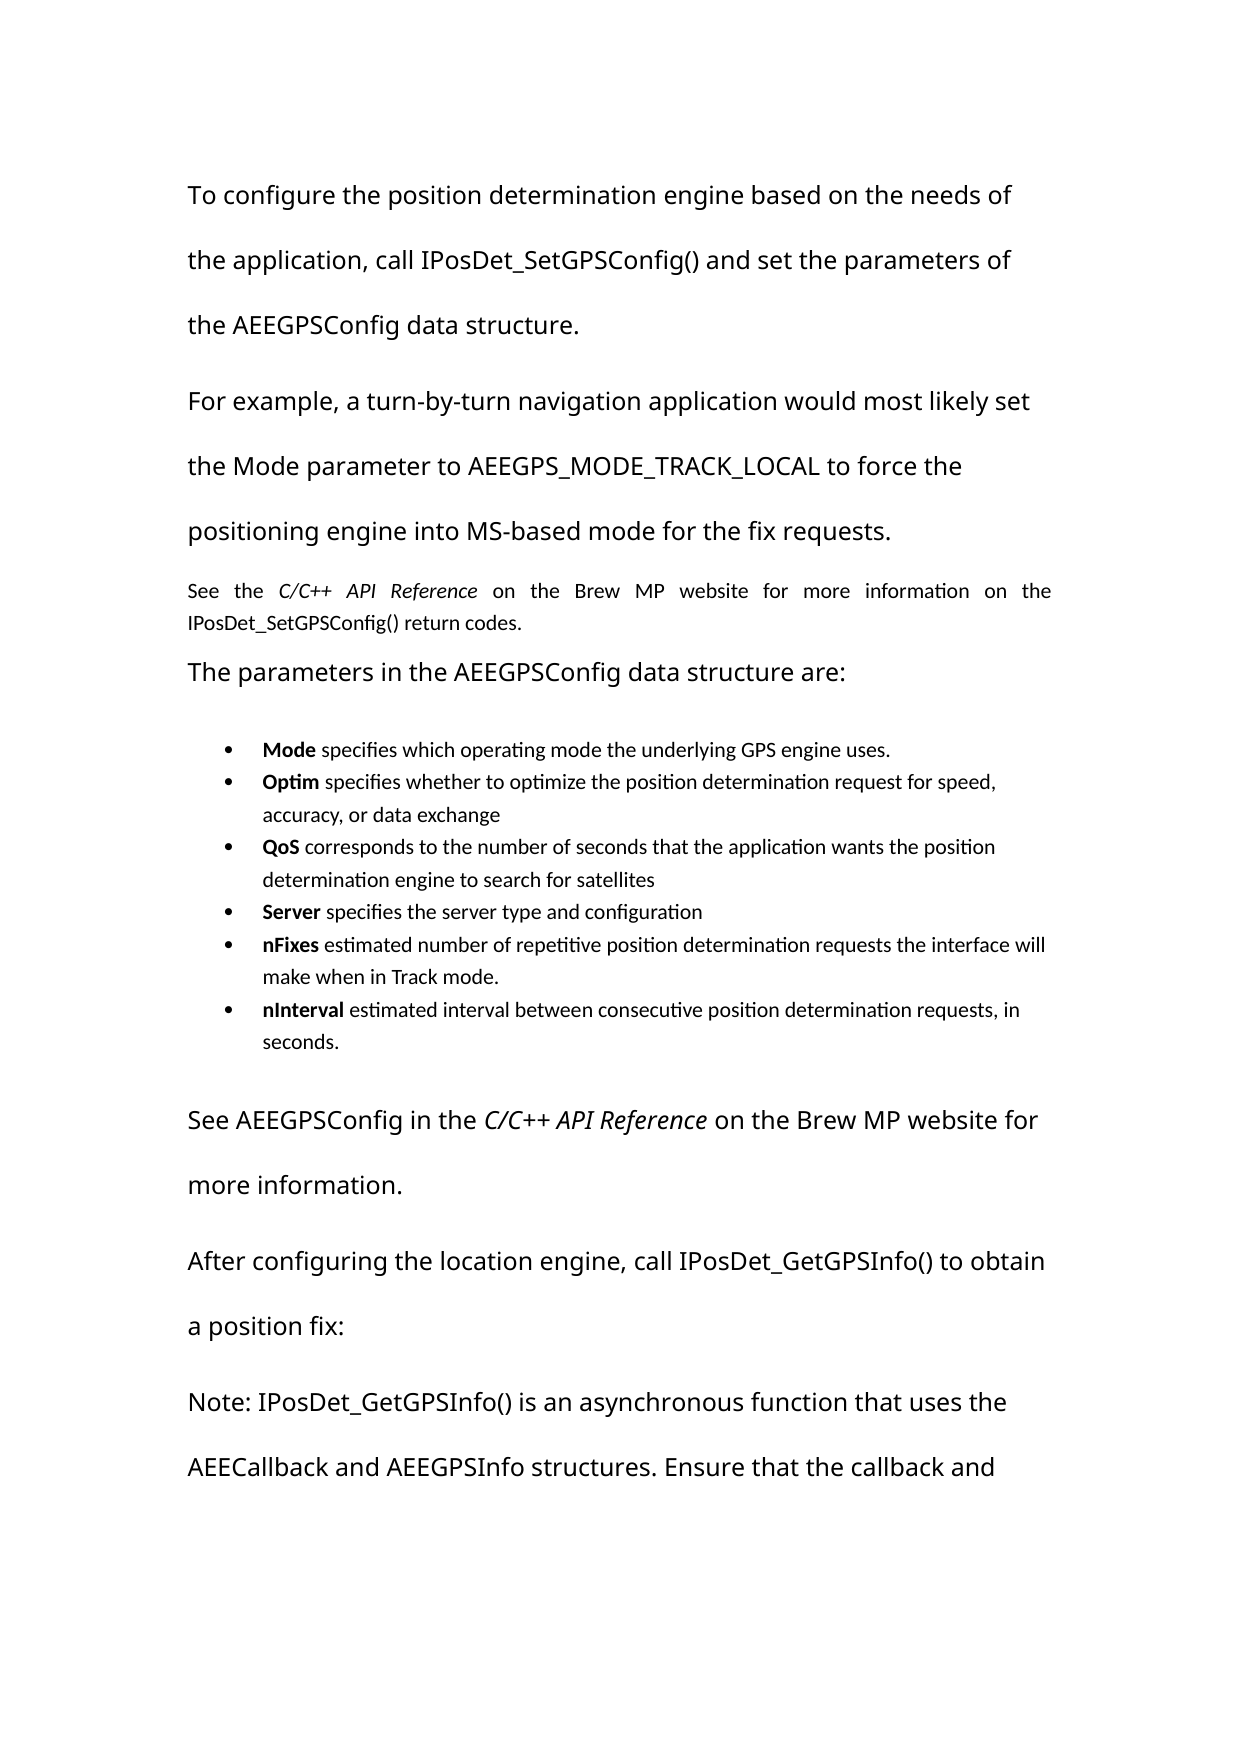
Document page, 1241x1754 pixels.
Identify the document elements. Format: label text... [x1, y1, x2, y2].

list nInterval estimated interval between consecutive position determination requests, in seconds. [225, 993, 1053, 1058]
text See the C/C++ API Reference on the Brew MP website for more information on the IPosDet_SetGPSConfig() return codes. [187, 574, 1053, 639]
text See AEEGPSConfig in the C/C++ API Reference on the Brew MP website for more information. [187, 1087, 1053, 1217]
list Optim specifies whether to optimize the position determination request for speed, accuracy, or data exchange [225, 766, 1053, 831]
list QoS corresponds to the number of seconds that the application wants the position determination engine to search for satellites [225, 831, 1053, 896]
text The parameters in the AEEGPSConfig data structure are: [187, 639, 1053, 704]
list nFixes estimated number of repetitive position determination requests the interface will make when in Track mode. [225, 928, 1053, 993]
text For example, a turn-by-turn navigation application would most likely set the Mode parameter to AEEGPS_MODE_TRACK_LOCAL to force the positioning engine into MS-based mode for the fix requests. [187, 368, 1053, 563]
text To configure the position determination engine based on the needs of the application, call IPosDet_SetGPSConfig() and set the parameters of the AEEGPSConfig data structure. [187, 162, 1053, 357]
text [187, 1369, 1053, 1499]
text After configuring the location engine, call IPosDet_GetGPSInfo() to obtain a position fix: [187, 1228, 1053, 1358]
list Mode specifies which operating mode the underlying GPS engine uses. [225, 733, 1053, 766]
list Server specifies the server type and configuration [225, 896, 1053, 928]
